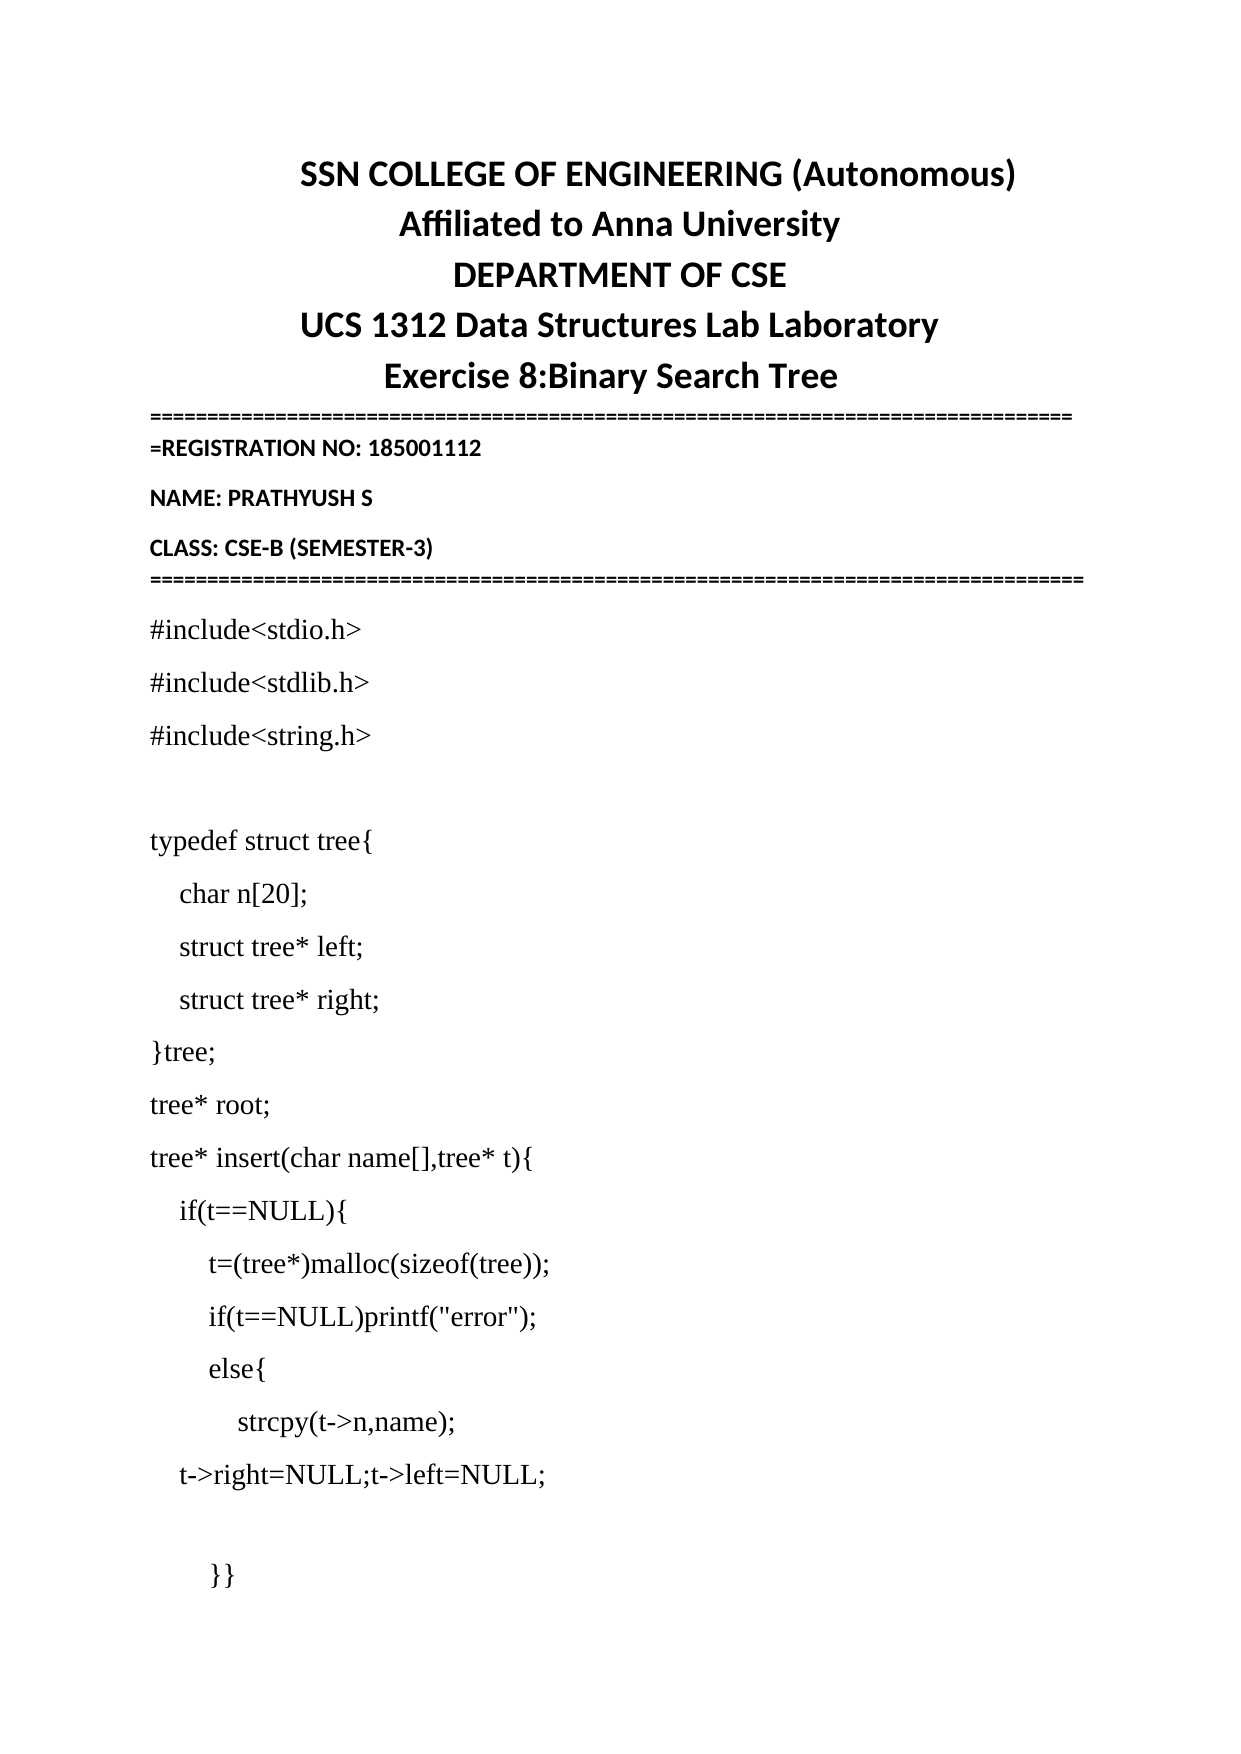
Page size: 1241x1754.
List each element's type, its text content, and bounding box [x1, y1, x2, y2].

text t=(tree*)malloc(sizeof(tree)); [150, 1246, 1090, 1279]
text SSN COLLEGE OF ENGINEERING (Autonomous) [226, 150, 1090, 196]
text tree* insert(char name[],tree* t){ [150, 1140, 1090, 1174]
text #include<stdio.h> [150, 612, 1090, 646]
text UCS 1312 Data Structures Lab Laboratory [226, 301, 1030, 347]
text if(t==NULL)printf("error"); [150, 1299, 1090, 1332]
text char n[20]; [150, 876, 1090, 910]
text Exercise 8:Binary Search Tree [150, 352, 1030, 397]
text strcpy(t->n,name); [150, 1404, 1090, 1438]
text struct tree* left; [150, 929, 1090, 962]
text Affiliated to Anna University [149, 200, 1090, 246]
text struct tree* right; [150, 982, 1090, 1015]
text }} [150, 1557, 1090, 1590]
text ================================================================================== [150, 565, 1090, 593]
text CLASS: CSE-B (SEMESTER-3) [149, 532, 1090, 562]
text t->right=NULL;t->left=NULL; [150, 1457, 1090, 1491]
text typedef struct tree{ [150, 823, 1090, 857]
text }tree; [150, 1034, 1090, 1068]
text #include<string.h> [150, 718, 1090, 751]
text ==================================================================================REGISTRATION NO: 185001112 [150, 402, 1090, 463]
text if(t==NULL){ [150, 1193, 1090, 1227]
text DEPARTMENT OF CSE [149, 251, 1090, 297]
text NAME: PRATHYUSH S [149, 482, 1090, 513]
text else{ [150, 1351, 1090, 1385]
text #include<stdlib.h> [150, 665, 1090, 698]
text tree* root; [150, 1087, 1090, 1121]
